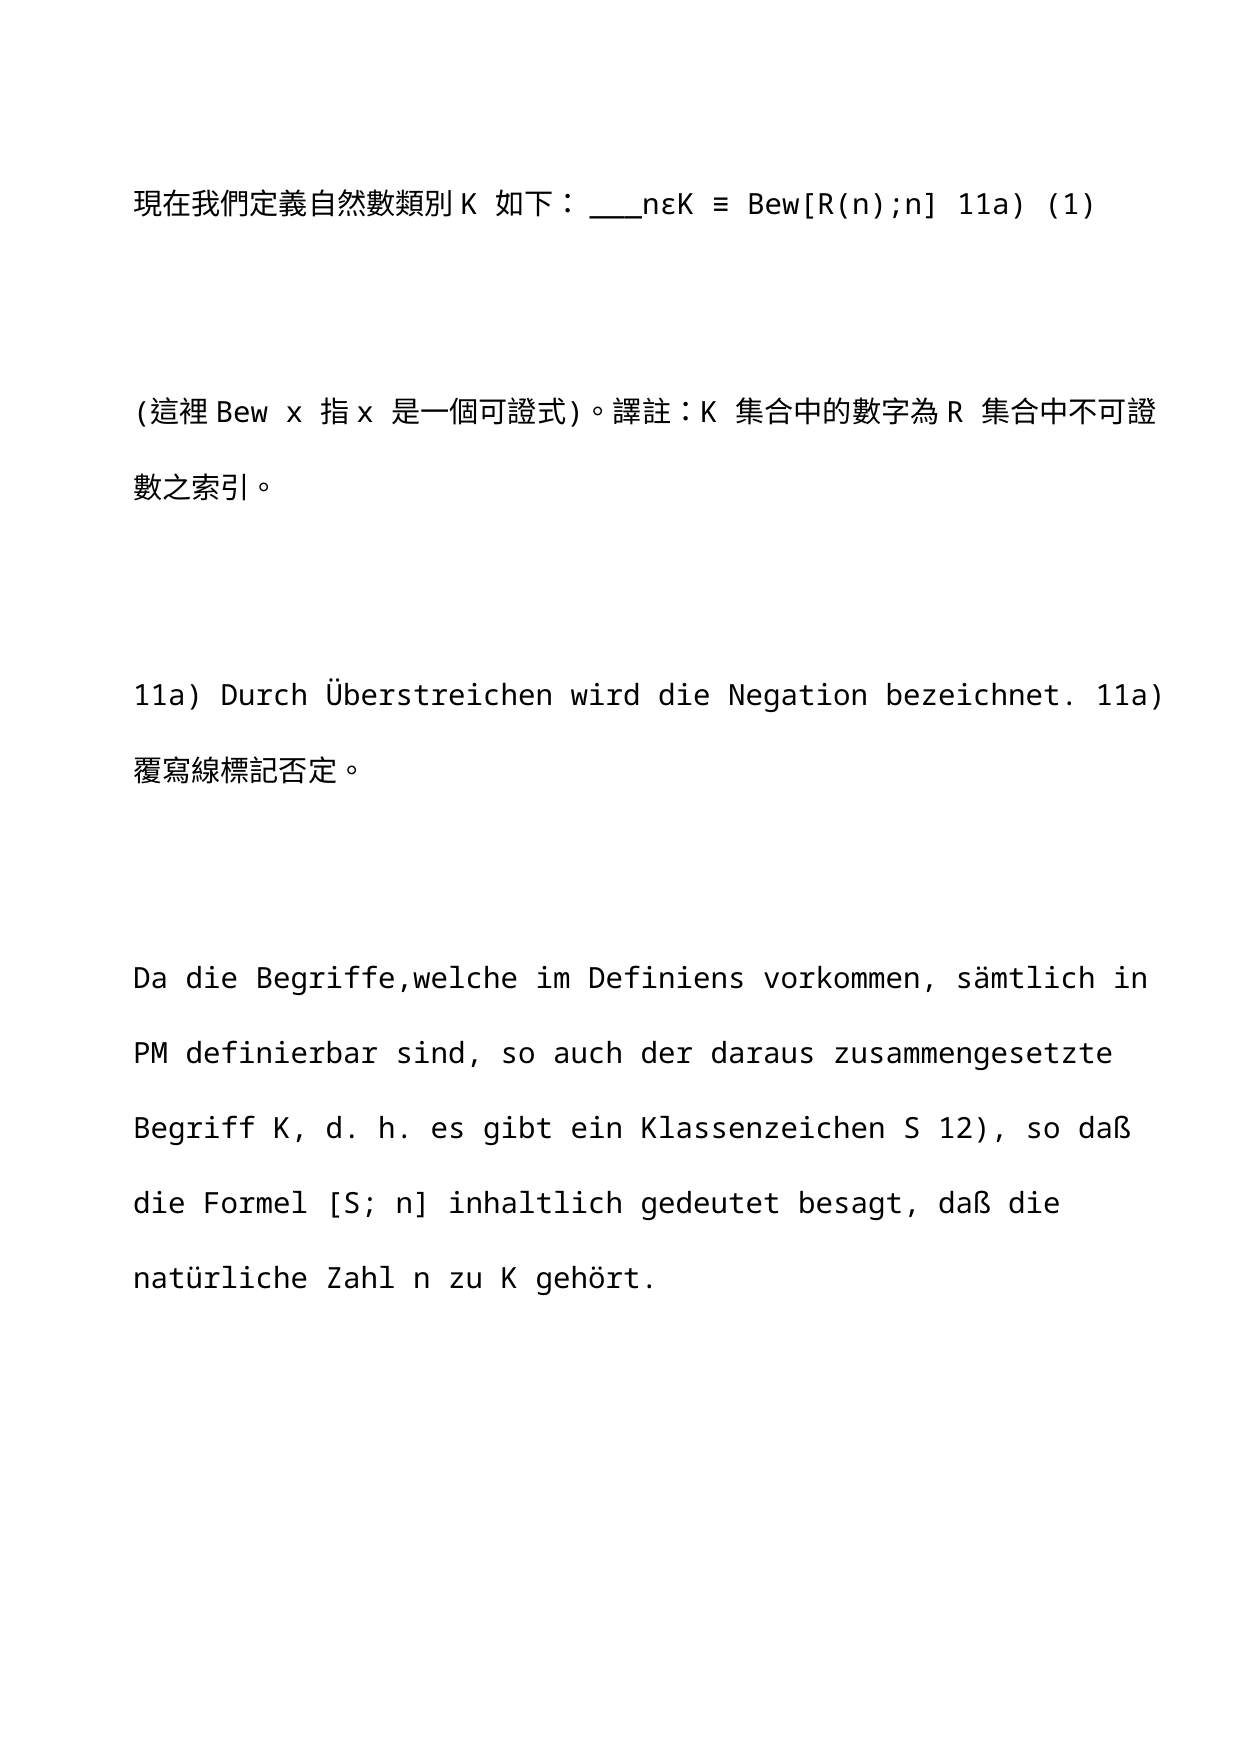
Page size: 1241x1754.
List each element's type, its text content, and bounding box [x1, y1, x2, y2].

text 11a) Durch Überstreichen wird die Negation bezeichnet. 11a) 覆寫線標記否定。 [133, 656, 1167, 806]
text (這裡 Bew x 指 x 是一個可證式)。譯註：K 集合中的數字為 R 集合中不可證數之索引。 [133, 373, 1167, 523]
text 現在我們定義自然數類別 K 如下： ___nεK ≡ Bew[R(n);n] 11a) (1) [133, 164, 1167, 239]
